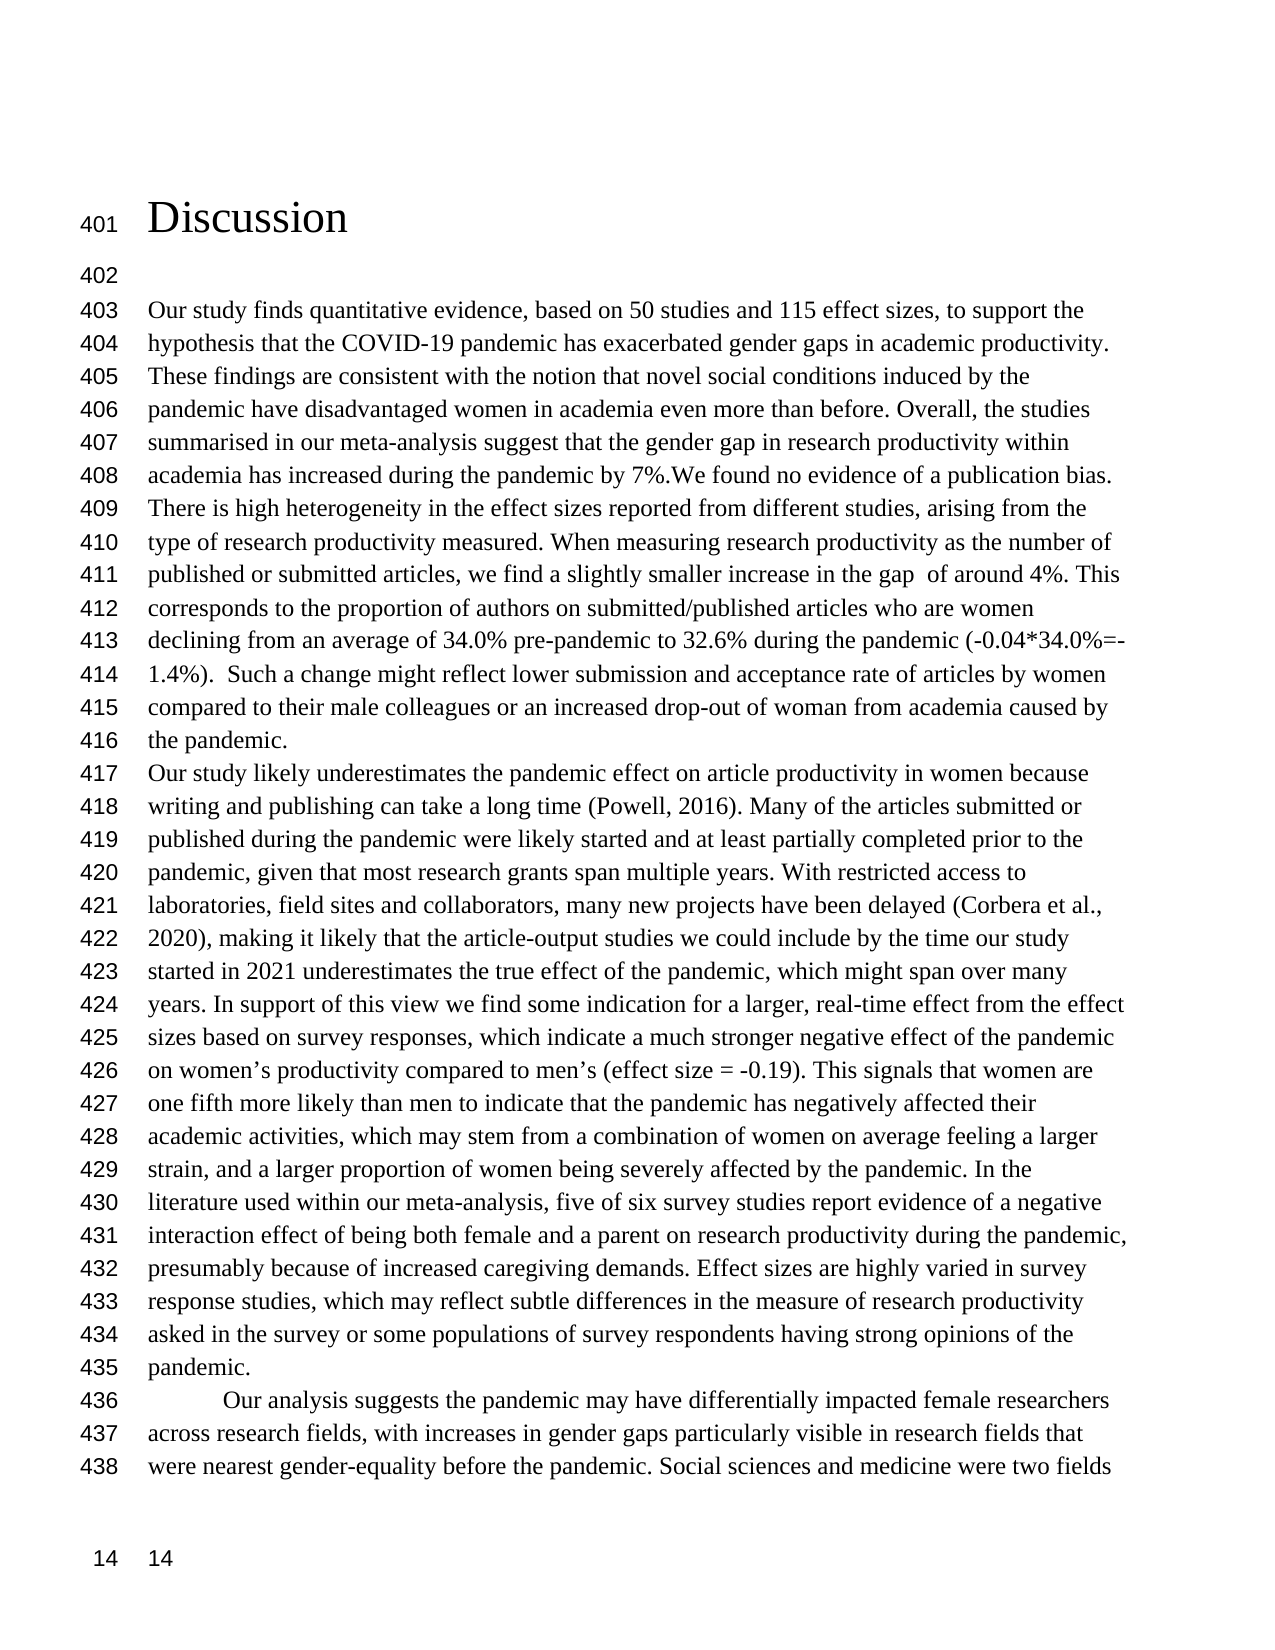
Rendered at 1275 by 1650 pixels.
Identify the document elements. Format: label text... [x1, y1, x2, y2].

text Our study finds quantitative evidence, based on 50 studies and 115 effect sizes, to support the hypothesis that the COVID-19 pandemic has exacerbated gender gaps in academic productivity. These findings are consistent with the notion that novel social conditions induced by the pandemic have disadvantaged women in academia even more than before. Overall, the studies summarised in our meta-analysis suggest that the gender gap in research productivity within academia has increased during the pandemic by 7%.We found no evidence of a publication bias. There is high heterogeneity in the effect sizes reported from different studies, arising from the type of research productivity measured. When measuring research productivity as the number of published or submitted articles, we find a slightly smaller increase in the gap of around 4%. This corresponds to the proportion of authors on submitted/published articles who are women declining from an average of 34.0% pre-pandemic to 32.6% during the pandemic (-0.04*34.0%=-1.4%). Such a change might reflect lower submission and acceptance rate of articles by women compared to their male colleagues or an increased drop-out of woman from academia caused by the pandemic. [148, 295, 1127, 753]
subtitle Discussion [148, 189, 1127, 242]
text Our study likely underestimates the pandemic effect on article productivity in women because writing and publishing can take a long time (Powell, 2016). Many of the articles submitted or published during the pandemic were likely started and at least partially completed prior to the pandemic, given that most research grants span multiple years. With restricted access to laboratories, field sites and collaborators, many new projects have been delayed (Corbera et al., 2020), making it likely that the article-output studies we could include by the time our study started in 2021 underestimates the true effect of the pandemic, which might span over many years. In support of this view we find some indication for a larger, real-time effect from the effect sizes based on survey responses, which indicate a much stronger negative effect of the pandemic on women’s productivity compared to men’s (effect size = -0.19). This signals that women are one fifth more likely than men to indicate that the pandemic has negatively affected their academic activities, which may stem from a combination of women on average feeling a larger strain, and a larger proportion of women being severely affected by the pandemic. In the literature used within our meta-analysis, five of six survey studies report evidence of a negative interaction effect of being both female and a parent on research productivity during the pandemic, presumably because of increased caregiving demands. Effect sizes are highly varied in survey response studies, which may reflect subtle differences in the measure of research productivity asked in the survey or some populations of survey respondents having strong opinions of the pandemic. [148, 758, 1127, 1381]
